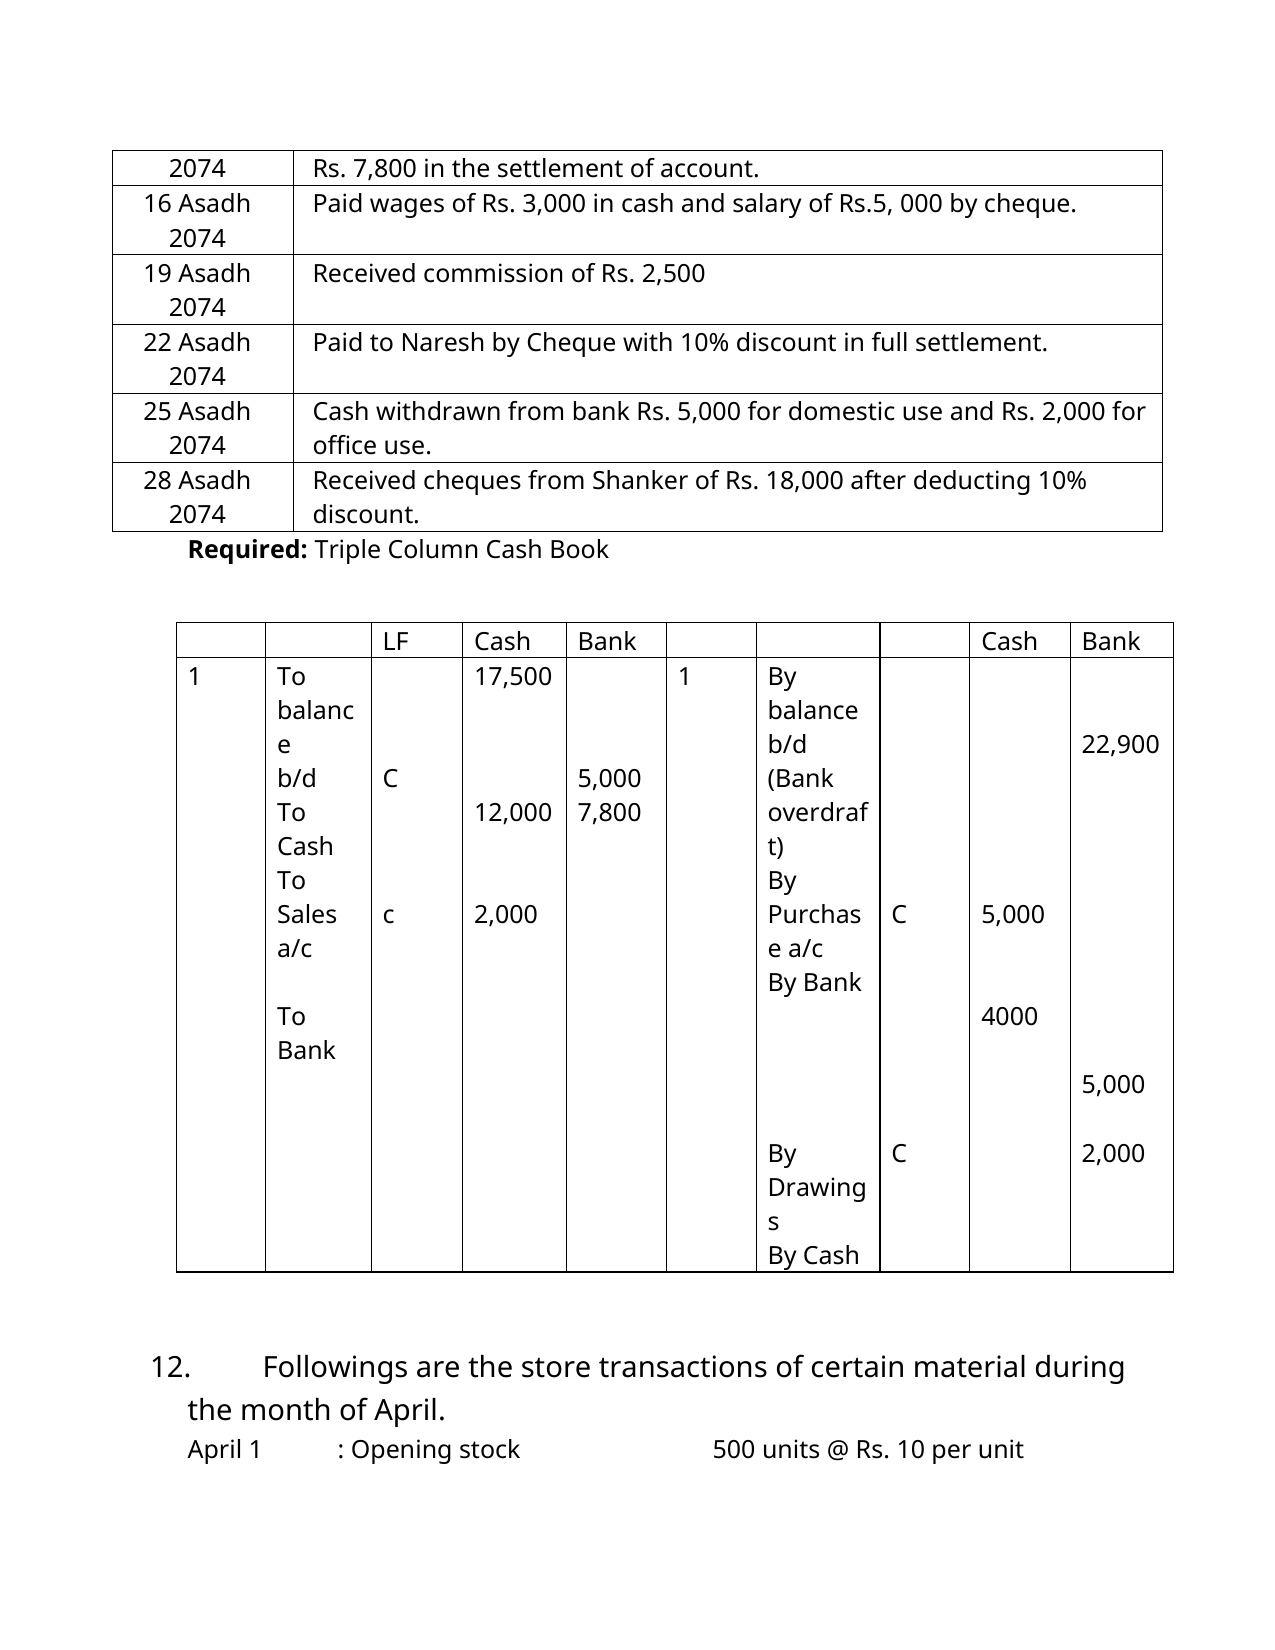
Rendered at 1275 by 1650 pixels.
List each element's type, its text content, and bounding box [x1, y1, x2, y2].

table_cell Paid wages of Rs. 3,000 in cash and salary of Rs.5, 000 by cheque. [294, 186, 1162, 254]
table_header [881, 623, 969, 657]
table_cell Received cheques from Shanker of Rs. 18,000 after deducting 10% discount. [294, 463, 1162, 531]
table_cell 25 Asadh 2074 [113, 394, 293, 462]
table_cell 17,500 12,000 2,000 [463, 658, 566, 1271]
table_cell 16 Asadh 2074 [113, 186, 293, 254]
table_cell To balance b/d To Cash To Sales a/c To Bank [266, 658, 371, 1271]
table_header [757, 623, 879, 657]
list April 1 : Opening stock 500 units @ Rs. 10 per unit [187, 1432, 1162, 1466]
table_header [177, 623, 265, 657]
table_cell 12 Asadh 2074 [113, 151, 293, 185]
table_cell Paid to Naresh by Cheque with 10% discount in full settlement. [294, 325, 1162, 393]
list Followings are the store transactions of certain material during the month of April. [150, 1346, 1162, 1428]
table_cell Cash withdrawn from bank Rs. 5,000 for domestic use and Rs. 2,000 for office use. [294, 394, 1162, 462]
table_cell 1 [177, 658, 265, 1271]
table_header LF [372, 623, 462, 657]
table_cell 22,900 5,000 2,000 [1071, 658, 1173, 1271]
table_cell 1 [667, 658, 756, 1271]
table_header Cash [970, 623, 1070, 657]
table_cell C C [881, 658, 969, 1271]
list Required: Triple Column Cash Book [187, 532, 1162, 566]
table_cell Received commission of Rs. 2,500 [294, 255, 1162, 323]
table_header Bank [567, 623, 666, 657]
table_cell C c [372, 658, 462, 1271]
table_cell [294, 151, 1162, 185]
table_cell 5,000 7,800 [567, 658, 666, 1271]
table_header Bank [1071, 623, 1173, 657]
table_cell 19 Asadh 2074 [113, 255, 293, 323]
table_cell 5,000 4000 [970, 658, 1070, 1271]
table_cell By balance b/d (Bank overdraft) By Purchase a/c By Bank By Drawings By Cash [757, 658, 879, 1271]
table_cell 28 Asadh 2074 [113, 463, 293, 531]
table_header [667, 623, 756, 657]
table_header Cash [463, 623, 566, 657]
table_header [266, 623, 371, 657]
table_cell 22 Asadh 2074 [113, 325, 293, 393]
